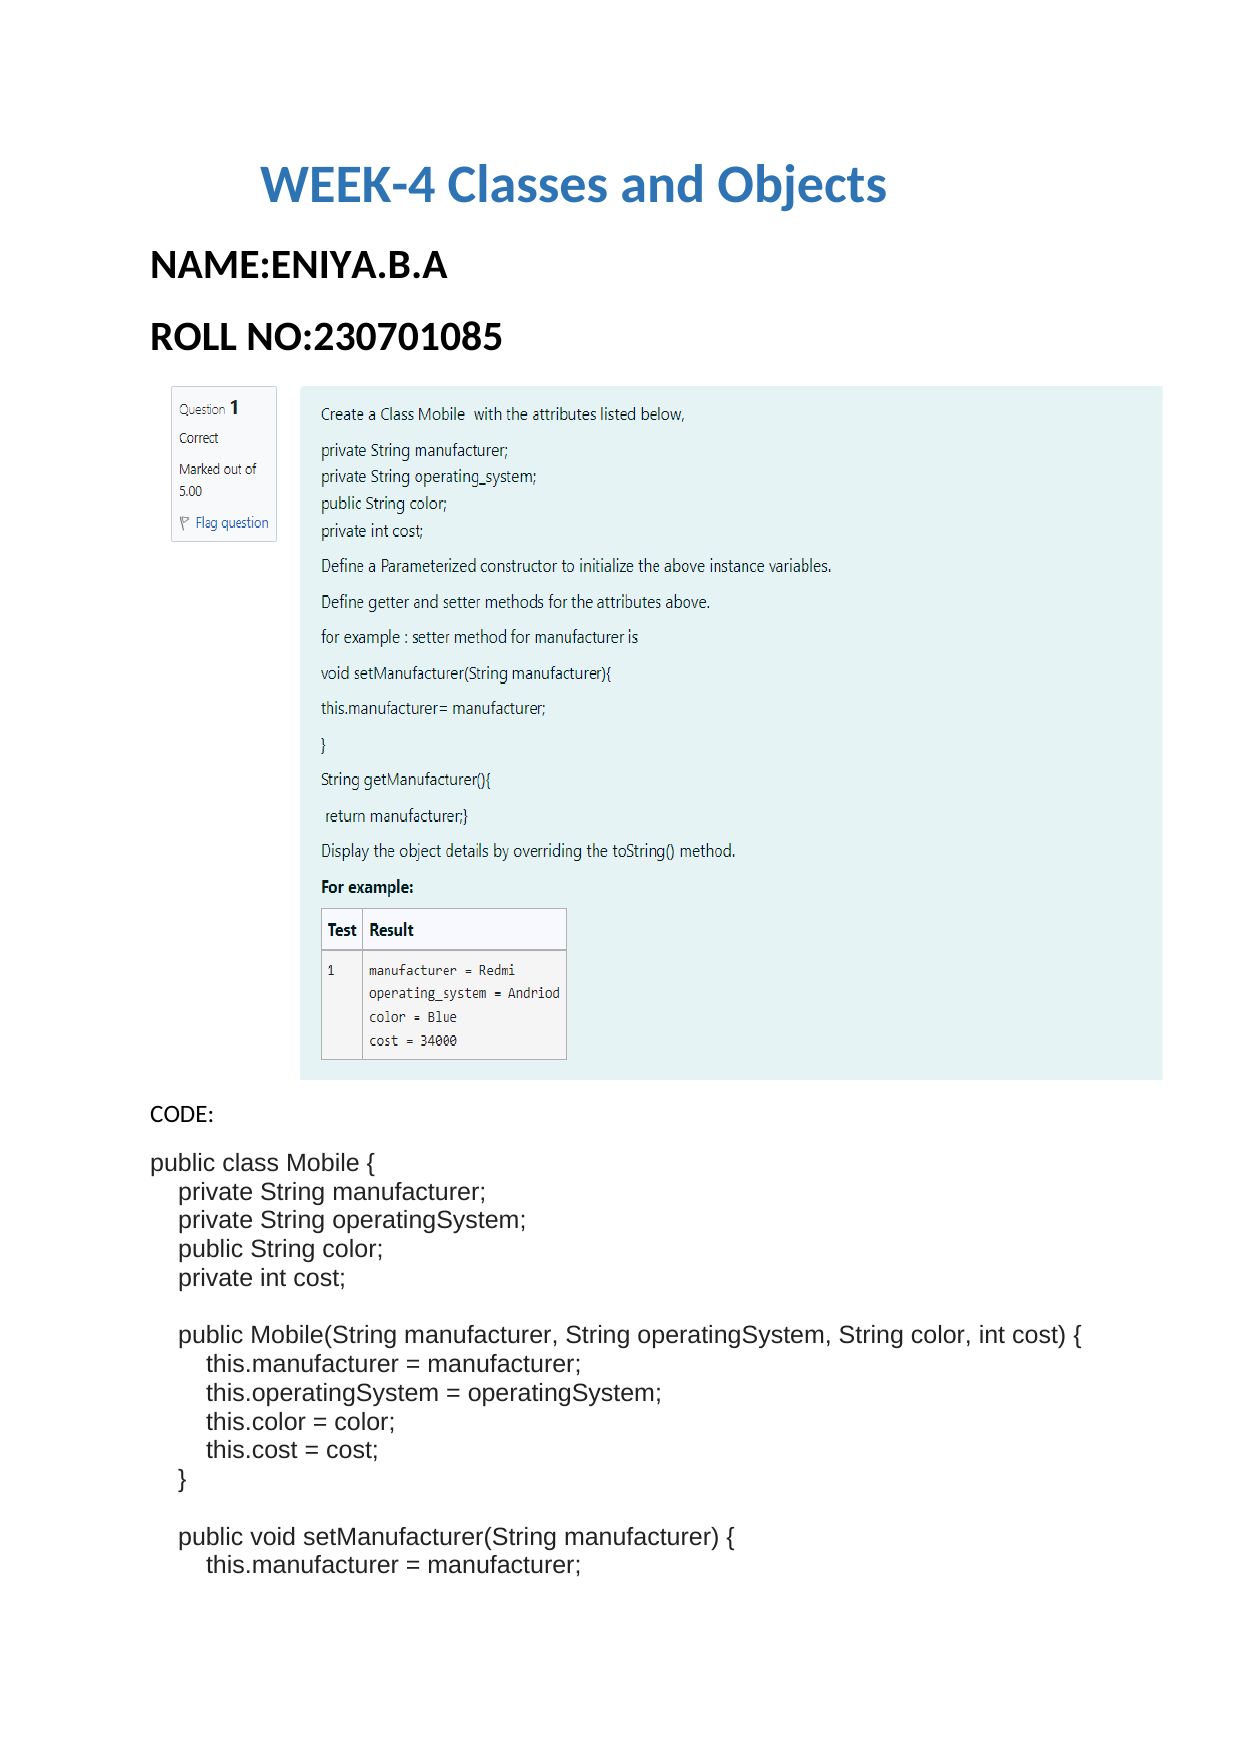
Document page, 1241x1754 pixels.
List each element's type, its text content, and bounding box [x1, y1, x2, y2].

text public String color; [150, 1234, 1090, 1263]
text public void setManufacturer(String manufacturer) { [150, 1522, 1090, 1551]
text this.cost = cost; [150, 1436, 1090, 1464]
picture [150, 381, 1163, 1080]
text this.color = color; [150, 1407, 1090, 1436]
text } [150, 1464, 1090, 1493]
text private String operatingSystem; [150, 1206, 1090, 1234]
text public class Mobile { [150, 1148, 1090, 1177]
text this.manufacturer = manufacturer; [150, 1349, 1090, 1378]
text this.manufacturer = manufacturer; [150, 1551, 1090, 1579]
text NAME:ENIYA.B.A [150, 238, 1090, 289]
text private int cost; [150, 1263, 1090, 1292]
text private String manufacturer; [150, 1177, 1090, 1206]
text ROLL NO:230701085 [150, 309, 1090, 360]
text public Mobile(String manufacturer, String operatingSystem, String color, int cost) { [150, 1321, 1090, 1349]
text CODE: [150, 1098, 1090, 1129]
text WEEK-4 Classes and Objects [150, 150, 1090, 216]
text this.operatingSystem = operatingSystem; [150, 1378, 1090, 1407]
